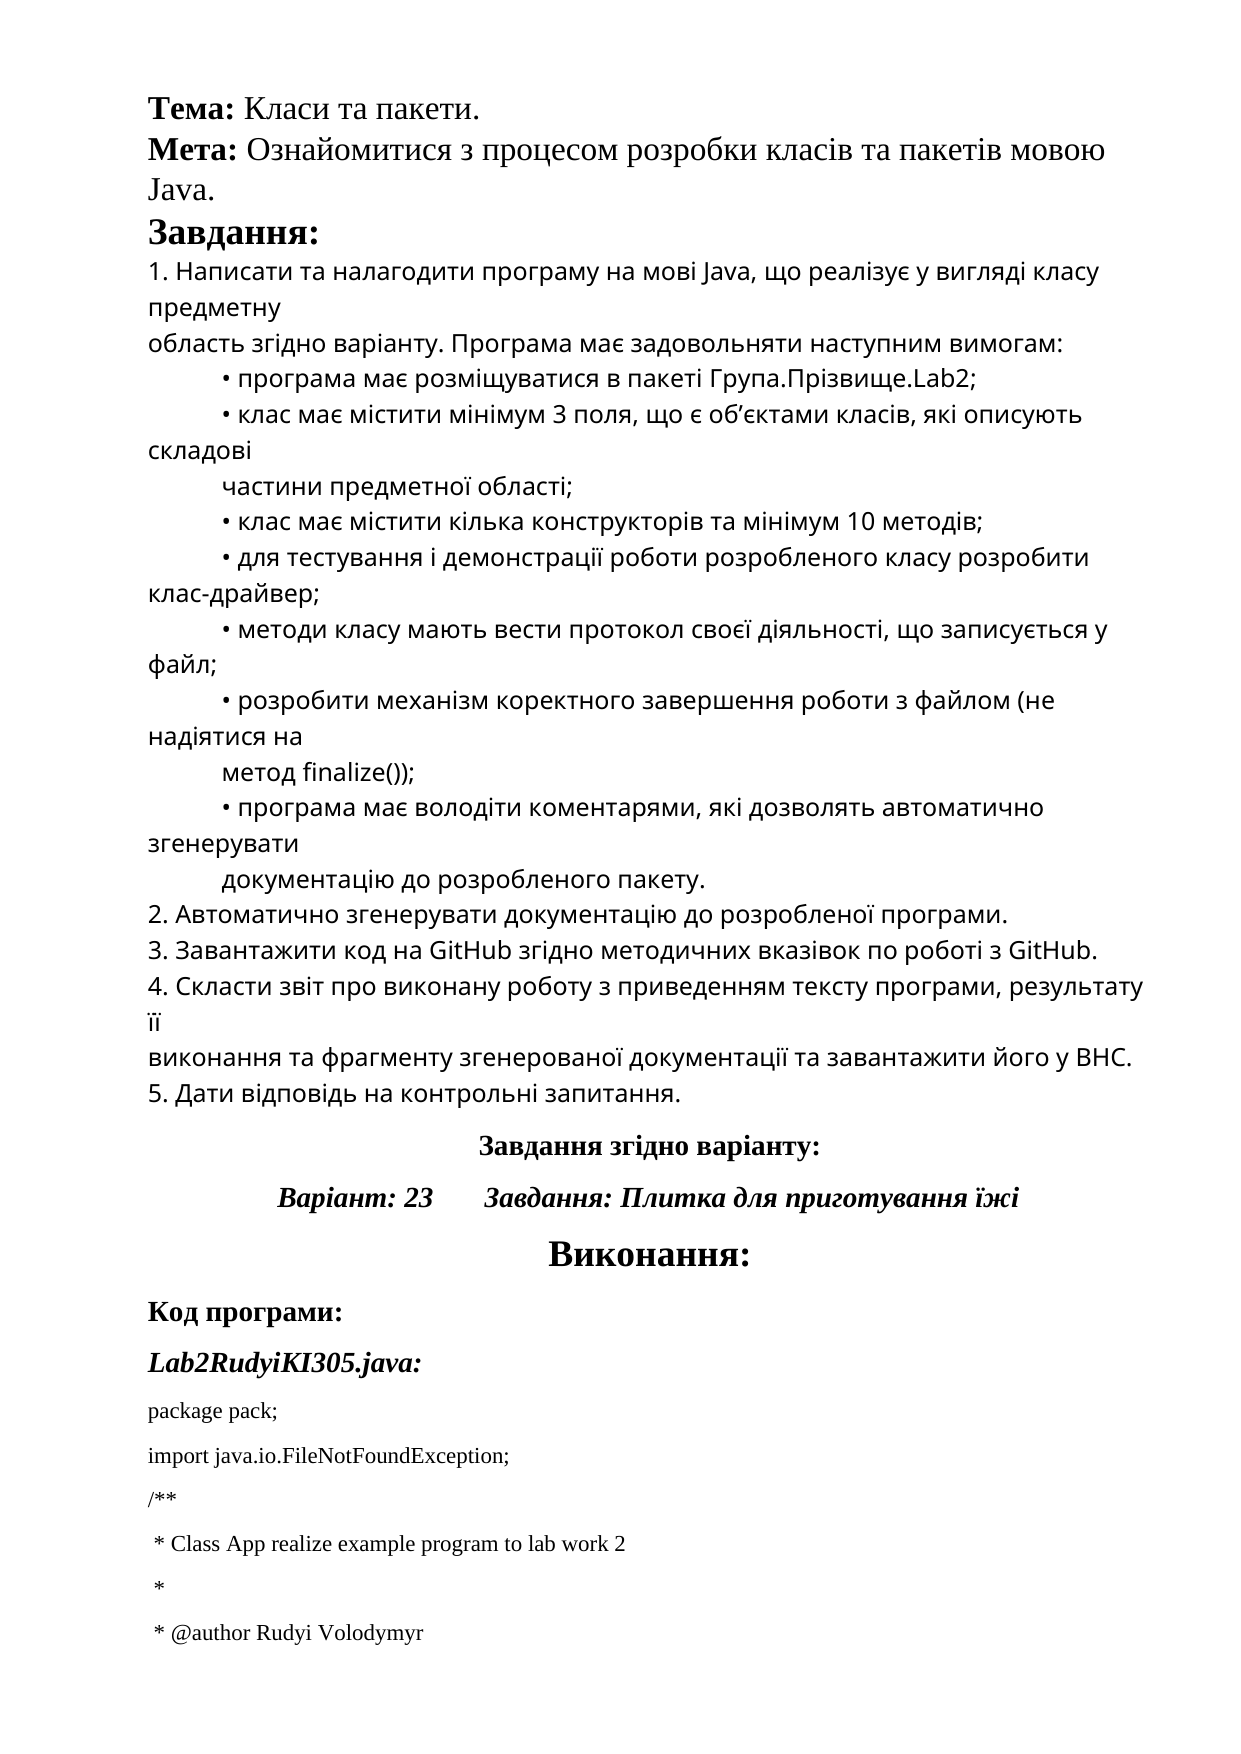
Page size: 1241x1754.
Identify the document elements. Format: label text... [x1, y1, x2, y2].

text package pack; [148, 1397, 1152, 1424]
text * Class App realize example program to lab work 2 [148, 1530, 1152, 1557]
text import java.io.FileNotFoundException; [148, 1442, 1152, 1468]
text Завдання згідно варіанту: [148, 1128, 1152, 1162]
text Тема: Класи та пакети. [148, 88, 1152, 127]
text Варіант: 23 Завдання: Плитка для приготування їжі [148, 1180, 1152, 1213]
text /** [148, 1486, 1152, 1512]
text Виконання: [148, 1232, 1152, 1275]
text Мета: Ознайомитися з процесом розробки класів та пакетів мовою Java. [148, 129, 1152, 207]
text Завдання: 1. Написати та налагодити програму на мові Java, що реалізує у вигляді класу предметну область згідно варіанту. Програма має задовольняти наступним вимогам: • програма має розміщуватися в пакеті Група.Прізвище.Lab2; • клас має містити мінімум 3 поля, що є об’єктами класів, які описують складові частини предметної області; • клас має містити кілька конструкторів та мінімум 10 методів; • для тестування і демонстрації роботи розробленого класу розробити клас-драйвер; • методи класу мають вести протокол своєї діяльності, що записується у файл; • розробити механізм коректного завершення роботи з файлом (не надіятися на метод finalize()); • програма має володіти коментарями, які дозволять автоматично згенерувати документацію до розробленого пакету. 2. Автоматично згенерувати документацію до розробленої програми. 3. Завантажити код на GitHub згідно методичних вказівок по роботі з GitHub. 4. Скласти звіт про виконану роботу з приведенням тексту програми, результату її виконання та фрагменту згенерованої документації та завантажити його у ВНС. 5. Дати відповідь на контрольні запитання. [148, 209, 1152, 1110]
text Код програми: [148, 1294, 1152, 1327]
text Lab2RudyiKI305.java: [148, 1346, 1152, 1379]
text * [148, 1574, 1152, 1601]
text * @author Rudyi Volodymyr [148, 1619, 1152, 1645]
